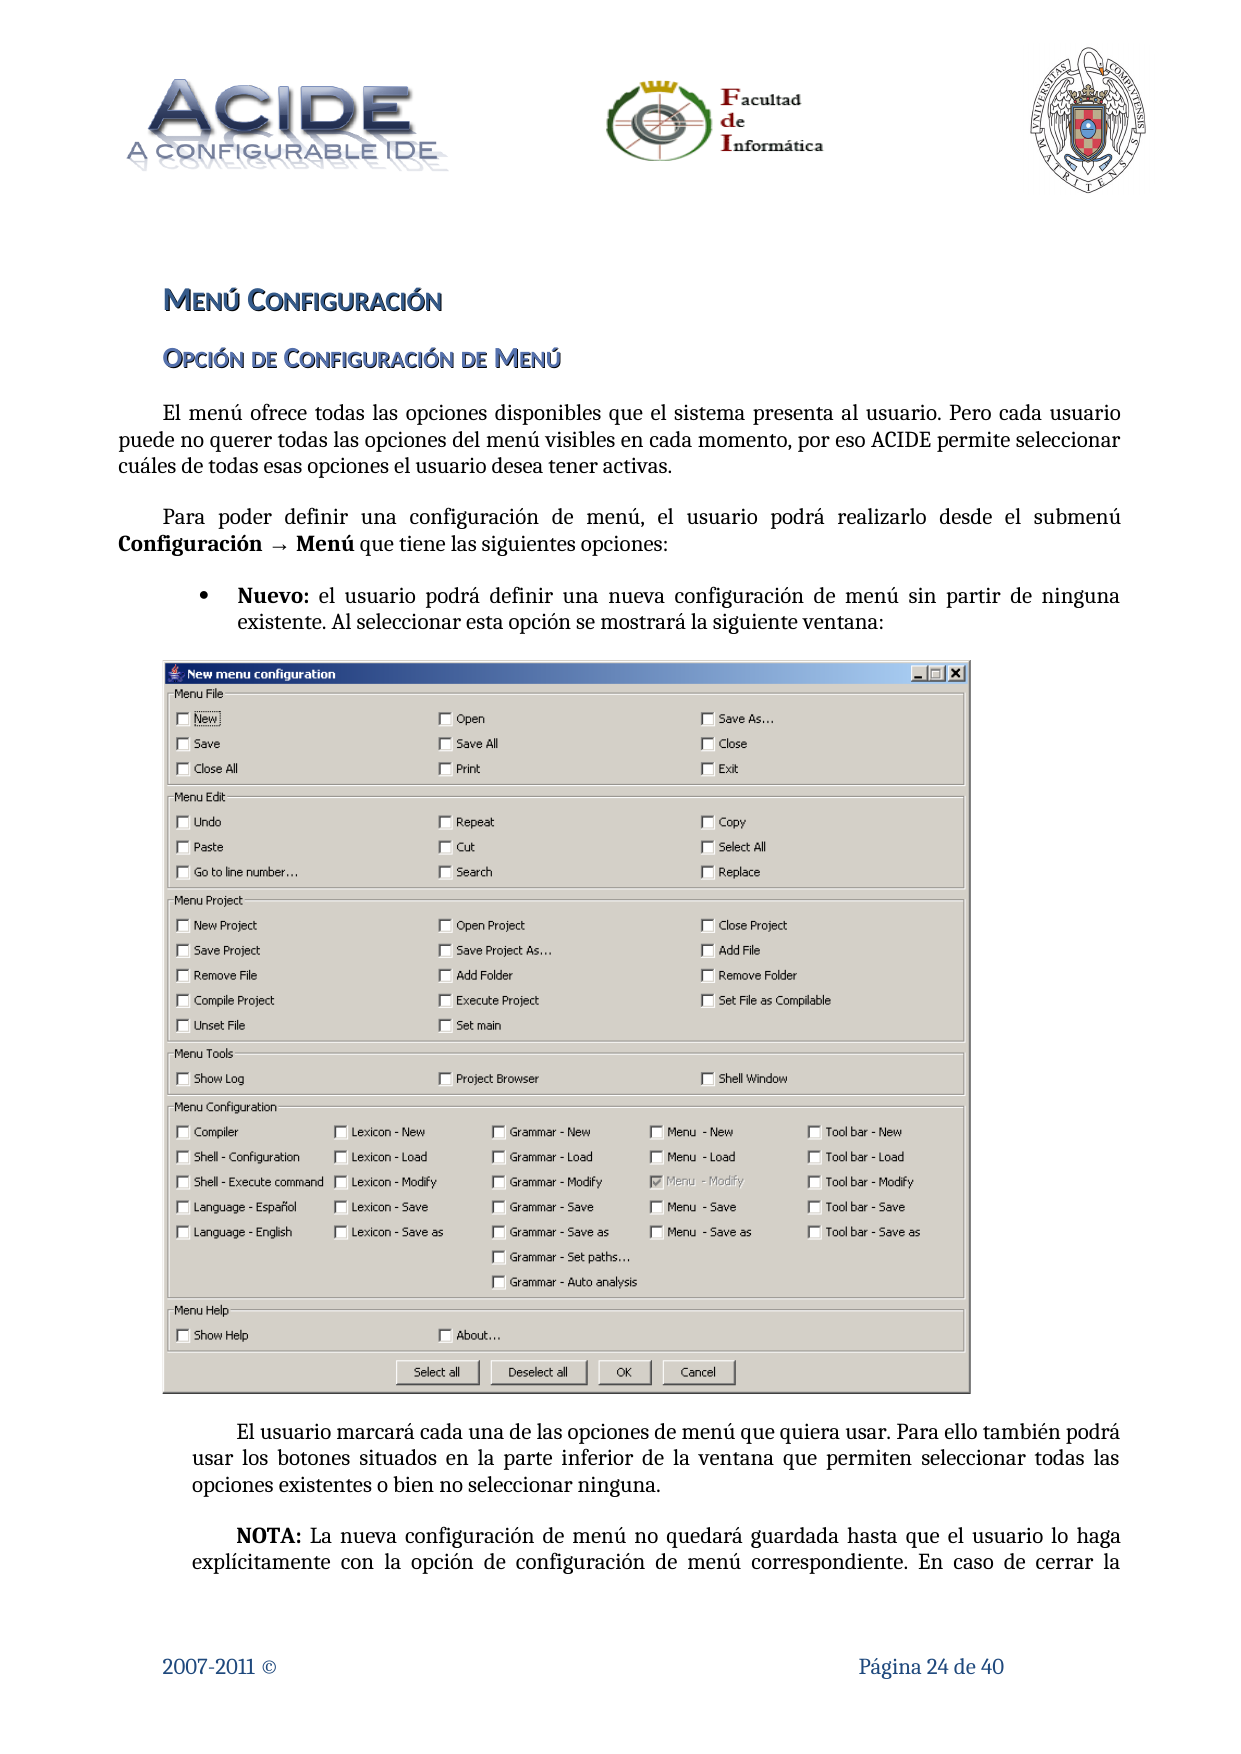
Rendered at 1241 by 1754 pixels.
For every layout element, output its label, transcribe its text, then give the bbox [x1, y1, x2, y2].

picture [1018, 43, 1155, 195]
picture [605, 80, 827, 162]
subtitle Menú Configuración [118, 278, 1122, 319]
text El usuario marcará cada una de las opciones de menú que quiera usar. Para ello también podrá usar los botones situados en la parte inferior de la ventana que permiten seleccionar todas las opciones existentes o bien no seleccionar ninguna. [192, 1419, 1122, 1498]
picture [162, 660, 971, 1394]
subtitle Opción de Configuración de Menú [118, 339, 1122, 375]
list Nuevo: el usuario podrá definir una nueva configuración de menú sin partir de ninguna existente. Al seleccionar esta opción se mostrará la siguiente ventana: [200, 583, 1122, 635]
text El menú ofrece todas las opciones disponibles que el sistema presenta al usuario. Pero cada usuario puede no querer todas las opciones del menú visibles en cada momento, por eso ACIDE permite seleccionar cuáles de todas esas opciones el usuario desea tener activas. [118, 400, 1122, 479]
picture [118, 72, 456, 181]
text Para poder definir una configuración de menú, el usuario podrá realizarlo desde el submenú Configuración → Menú que tiene las siguientes opciones: [118, 504, 1122, 558]
